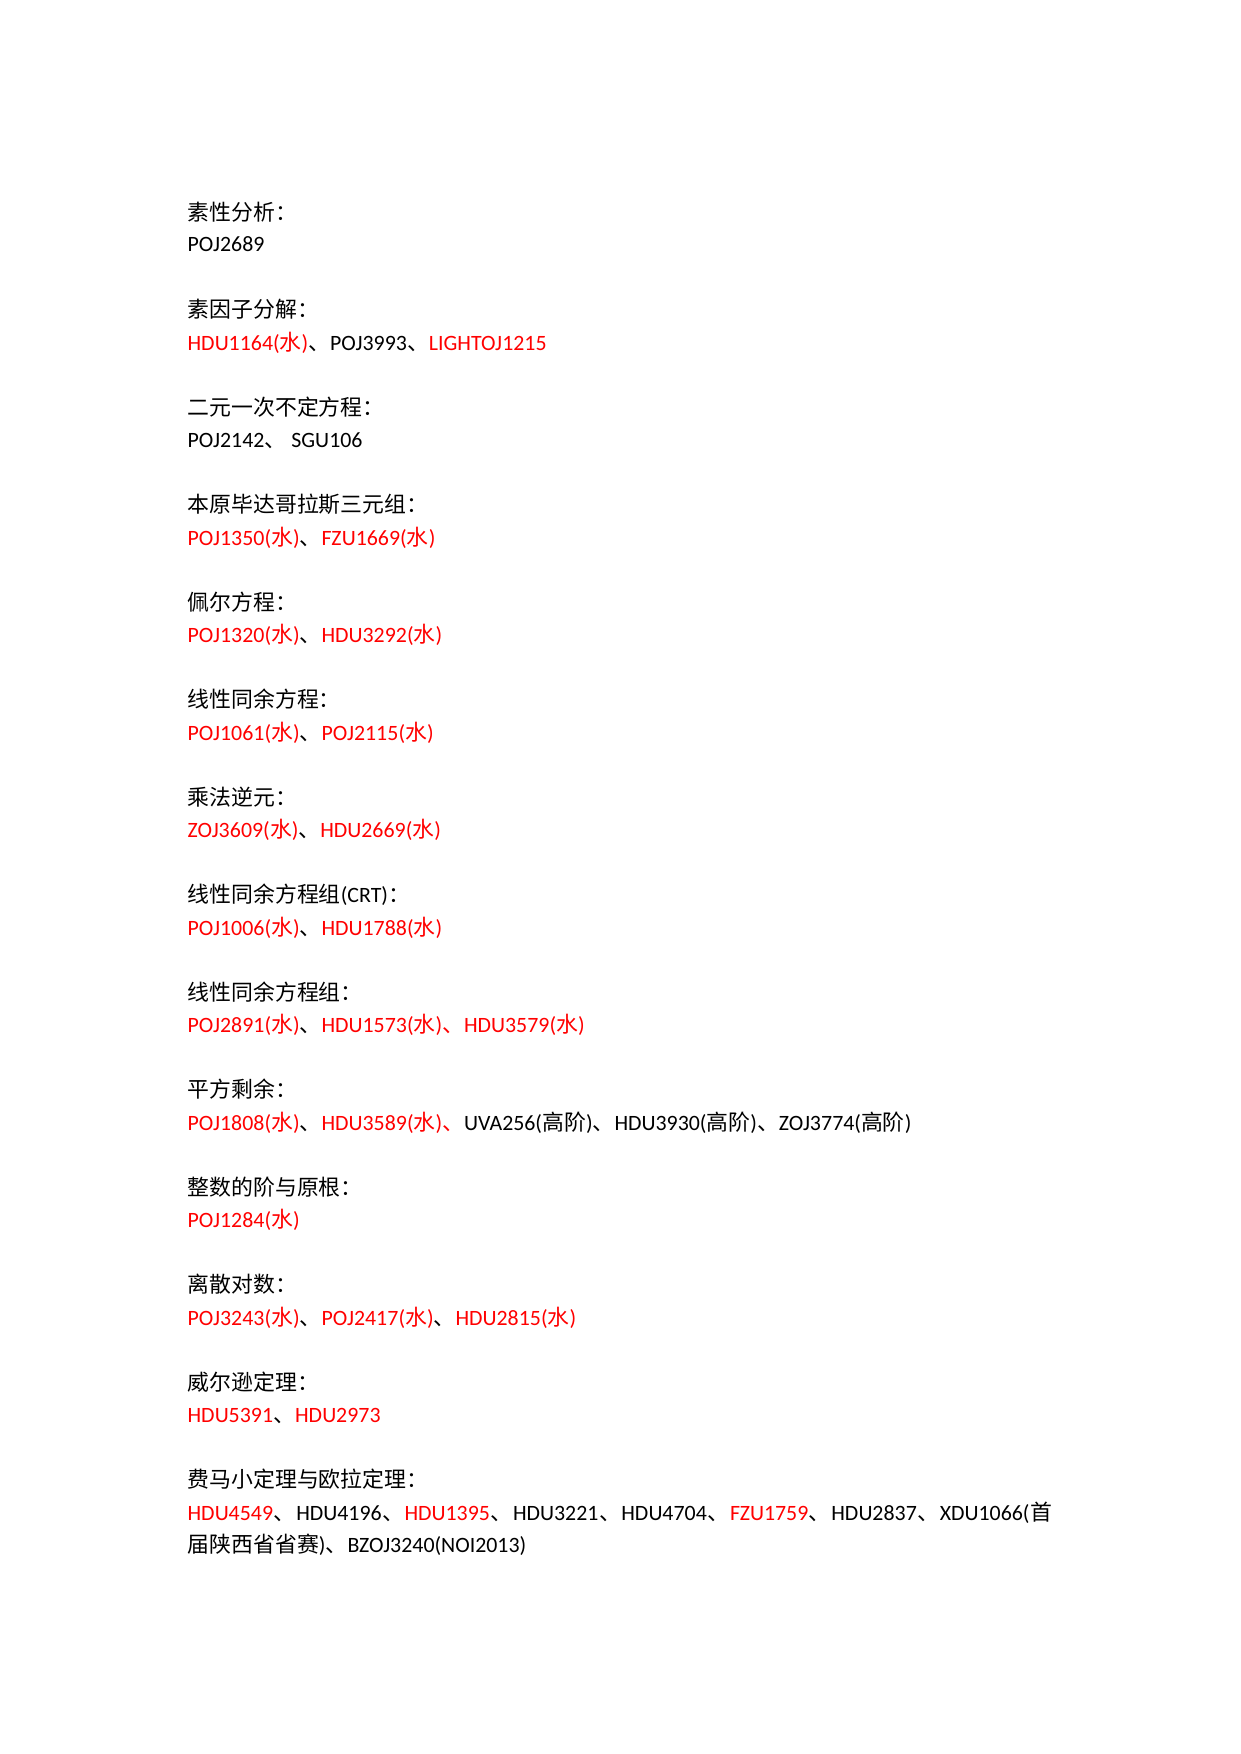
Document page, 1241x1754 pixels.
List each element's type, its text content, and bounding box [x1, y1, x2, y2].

text 素性分析： [187, 194, 1053, 227]
text POJ1284(水) [187, 1202, 1053, 1234]
text POJ3243(水)、POJ2417(水)、HDU2815(水) [187, 1299, 1053, 1332]
text POJ1061(水)、POJ2115(水) [187, 714, 1053, 747]
text POJ1350(水)、FZU1669(水) [187, 519, 1053, 552]
text 整数的阶与原根： [187, 1169, 1053, 1202]
text HDU4549、HDU4196、HDU1395、HDU3221、HDU4704、FZU1759、HDU2837、XDU1066(首届陕西省省赛)、BZOJ3240(NOI2013) [187, 1494, 1053, 1559]
text 离散对数： [187, 1267, 1053, 1299]
text POJ1006(水)、HDU1788(水) [187, 909, 1053, 942]
text POJ2891(水)、HDU1573(水)、HDU3579(水) [187, 1007, 1053, 1039]
text HDU5391、HDU2973 [187, 1397, 1053, 1429]
text 平方剩余： [187, 1072, 1053, 1104]
text 费马小定理与欧拉定理： [187, 1462, 1053, 1494]
text 本原毕达哥拉斯三元组： [187, 487, 1053, 519]
text 线性同余方程组(CRT)： [187, 877, 1053, 909]
text 威尔逊定理： [187, 1364, 1053, 1397]
text HDU1164(水)、POJ3993、LIGHTOJ1215 [187, 324, 1053, 357]
text 佩尔方程： [187, 584, 1053, 617]
text 线性同余方程组： [187, 974, 1053, 1007]
text POJ1320(水)、HDU3292(水) [187, 617, 1053, 649]
text POJ2142、 SGU106 [187, 422, 1053, 454]
text 乘法逆元： [187, 779, 1053, 812]
text 线性同余方程： [187, 682, 1053, 714]
text 素因子分解： [187, 292, 1053, 324]
text POJ1808(水)、HDU3589(水)、UVA256(高阶)、HDU3930(高阶)、ZOJ3774(高阶) [187, 1104, 1053, 1137]
text 二元一次不定方程： [187, 389, 1053, 422]
text ZOJ3609(水)、HDU2669(水) [187, 812, 1053, 844]
text POJ2689 [187, 227, 1053, 259]
